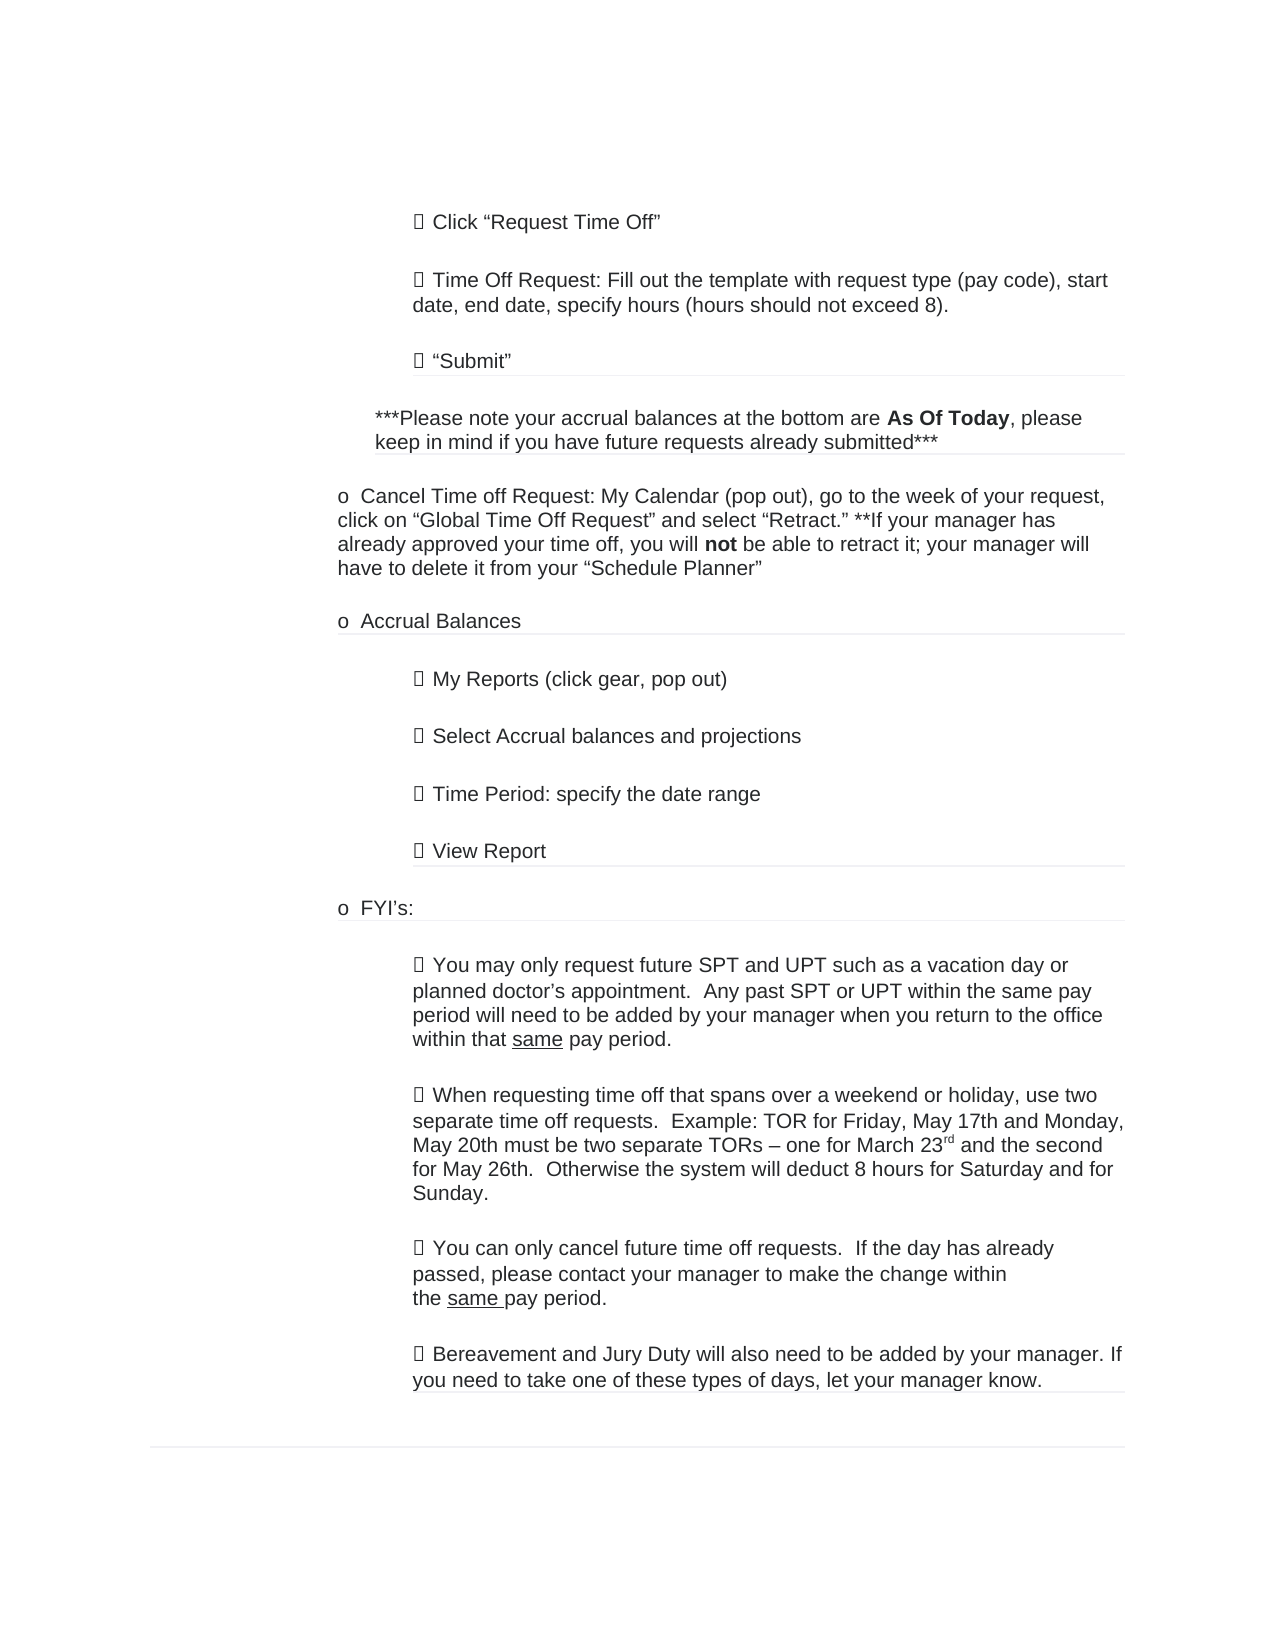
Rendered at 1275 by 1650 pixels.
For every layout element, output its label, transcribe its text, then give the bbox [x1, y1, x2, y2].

text  View Report [412, 837, 1125, 867]
text  Select Accrual balances and projections [412, 721, 1125, 750]
text  Time Period: specify the date range [412, 779, 1125, 807]
text  Click “Request Time Off” [412, 207, 1125, 236]
text  Bereavement and Jury Duty will also need to be added by your manager. If you need to take one of these types of days, let your manager know. [412, 1339, 1125, 1391]
text  When requesting time off that spans over a weekend or holiday, use two separate time off requests. Example: TOR for Friday, May 17th and Monday, May 20th must be two separate TORs – one for March 23rd and the second for May 26th. Otherwise the system will deduct 8 hours for Saturday and for Sunday. [412, 1080, 1125, 1204]
text o Cancel Time off Request: My Calendar (pop out), go to the week of your request, click on “Global Time Off Request” and select “Retract.” **If your manager has already approved your time off, you will not be able to retract it; your manager will have to delete it from your “Schedule Planner” [337, 484, 1125, 580]
text  Time Off Request: Fill out the template with request type (pay code), start date, end date, specify hours (hours should not exceed 8). [412, 265, 1125, 317]
text o FYI’s: [337, 896, 1125, 921]
text  You may only request future SPT and UPT such as a vacation day or planned doctor’s appointment. Any past SPT or UPT within the same pay period will need to be added by your manager when you return to the office within that same pay period. [412, 951, 1125, 1051]
text ***Please note your accrual balances at the bottom are As Of Today, please keep in mind if you have future requests already submitted*** [375, 406, 1125, 453]
text o Accrual Balances [337, 609, 1125, 635]
text  My Reports (click gear, pop out) [412, 664, 1125, 692]
text  You can only cancel future time off requests. If the day has already passed, please contact your manager to make the change within the same pay period. [412, 1233, 1125, 1310]
text  “Submit” [412, 346, 1125, 376]
